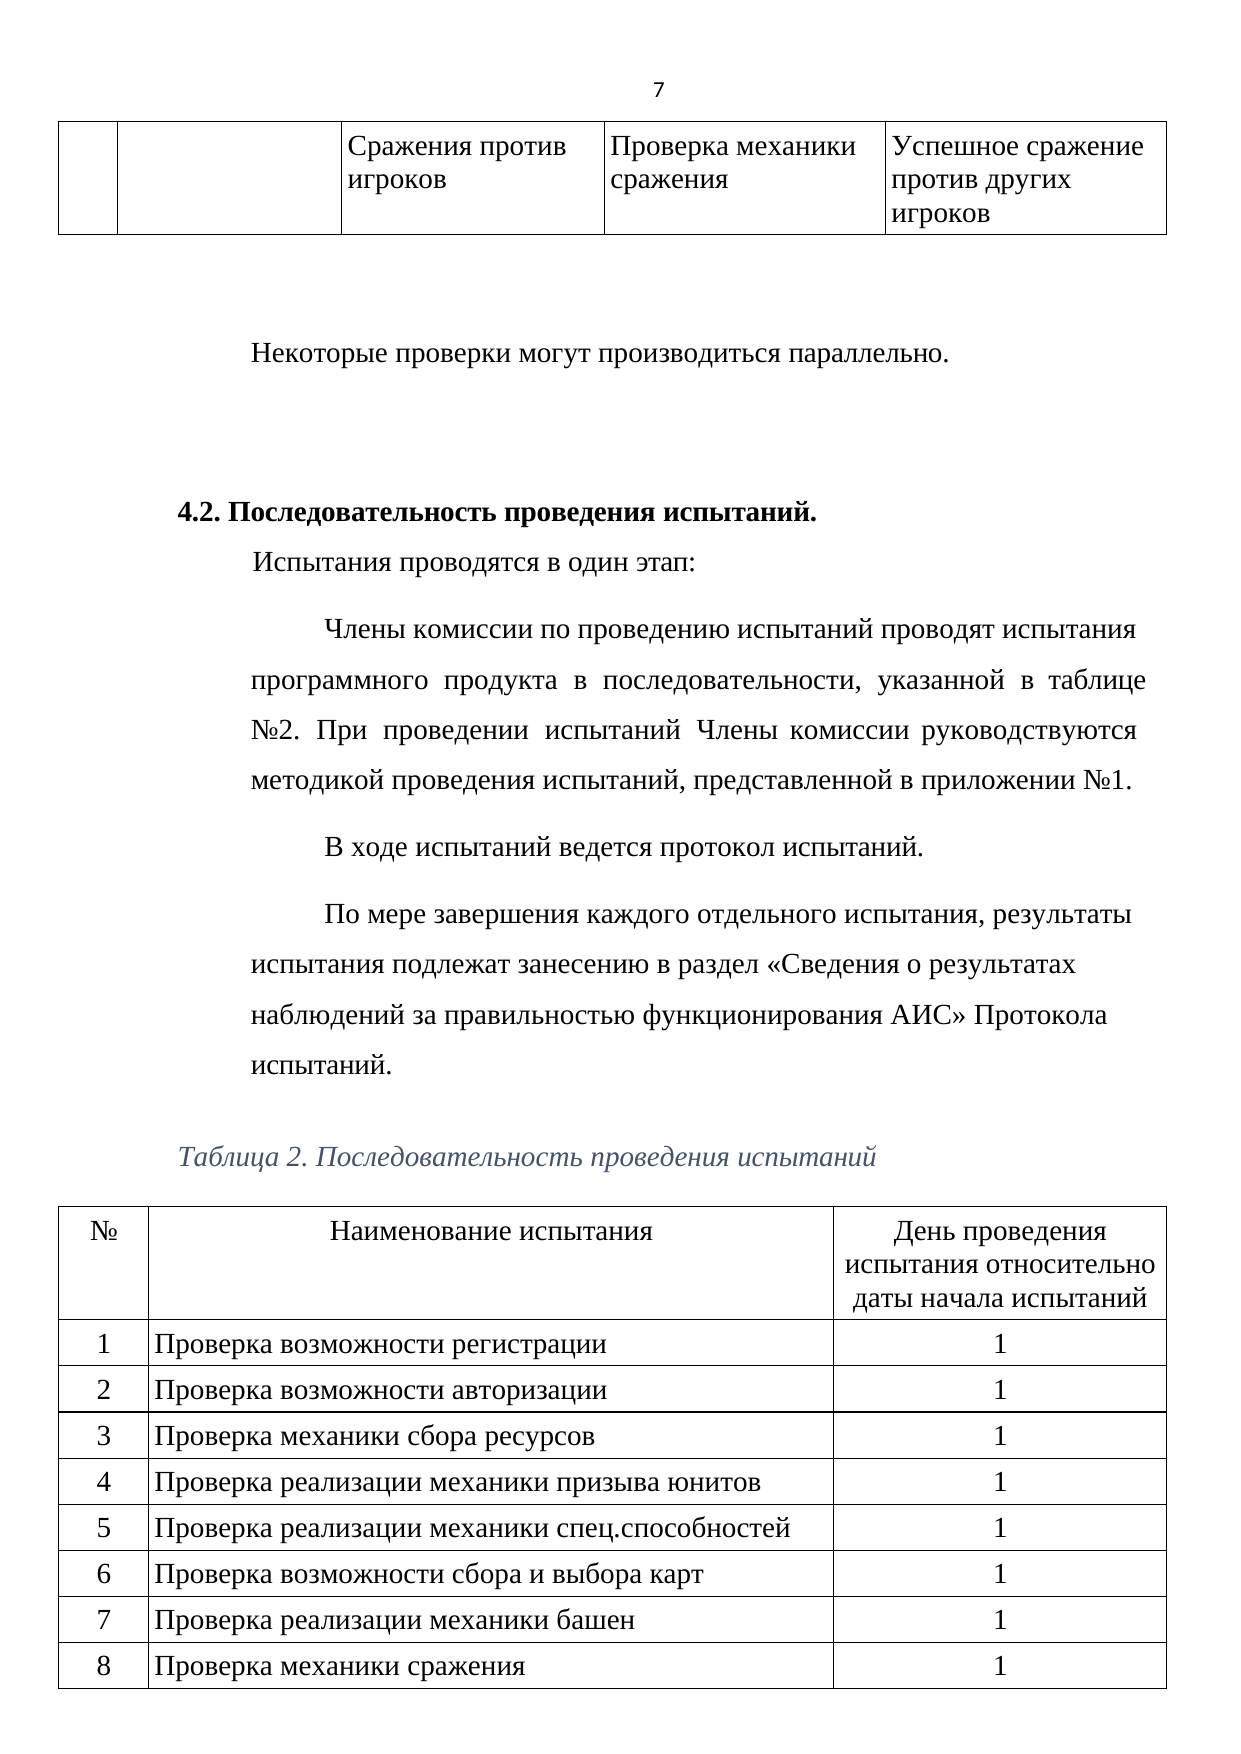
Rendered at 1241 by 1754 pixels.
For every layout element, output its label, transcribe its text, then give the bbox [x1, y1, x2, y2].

table_cell Проверка реализации механики башен [149, 1597, 833, 1642]
table_cell 1 [834, 1505, 1166, 1549]
table_cell 1 [834, 1597, 1166, 1642]
table_cell Проверка возможности авторизации [149, 1366, 833, 1411]
subtitle Последовательность проведения испытаний. [177, 494, 1166, 528]
table_cell 2 [59, 1366, 148, 1411]
table_cell Сражения против игроков [342, 122, 604, 234]
table_cell 1 [59, 1320, 148, 1365]
table_cell Проверка реализации механики спец.способностей [149, 1505, 833, 1549]
table_cell Проверка возможности сбора и выбора карт [149, 1551, 833, 1596]
text Члены комиссии по проведению испытаний проводят испытания программного продукта в последовательности, указанной в таблице [251, 611, 1166, 695]
table_header Наименование испытания [149, 1207, 833, 1319]
table_cell 1 [834, 1413, 1166, 1457]
table_cell 1 [834, 1459, 1166, 1503]
table_cell 1 [834, 1366, 1166, 1411]
table_cell 1 [834, 1643, 1166, 1688]
table_cell 1 [834, 1320, 1166, 1365]
table_cell 3 [59, 1413, 148, 1457]
table_header № [59, 1207, 148, 1319]
text Таблица 2. Последовательность проведения испытаний [177, 1139, 1166, 1173]
table_cell 5 [59, 1505, 148, 1549]
text Испытания проводятся в один этап: [252, 544, 1166, 578]
table_cell Успешное сражение против других игроков [886, 122, 1166, 234]
table_cell 1 [834, 1551, 1166, 1596]
table_cell Проверка механики сражения [605, 122, 885, 234]
text По мере завершения каждого отдельного испытания, результаты испытания подлежат занесению в раздел «Сведения о результатах наблюдений за правильностью функционирования АИС» Протокола испытаний. [251, 896, 1166, 1081]
text Некоторые проверки могут производиться параллельно. [251, 335, 1166, 369]
table_cell Проверка механики сбора ресурсов [149, 1413, 833, 1457]
table_cell 6 [59, 1551, 148, 1596]
text №2. При проведении испытаний Члены комиссии руководствуются методикой проведения испытаний, представленной в приложении №1. [251, 712, 1166, 796]
table_cell Проверка механики сражения [149, 1643, 833, 1688]
text В ходе испытаний ведется протокол испытаний. [324, 829, 1166, 863]
table_cell Проверка реализации механики призыва юнитов [149, 1459, 833, 1503]
table_cell 7 [59, 1597, 148, 1642]
table_cell 4 [59, 1459, 148, 1503]
table_cell 8 [59, 1643, 148, 1688]
table_cell Проверка возможности регистрации [149, 1320, 833, 1365]
table_header День проведения испытания относительно даты начала испытаний [834, 1207, 1166, 1319]
